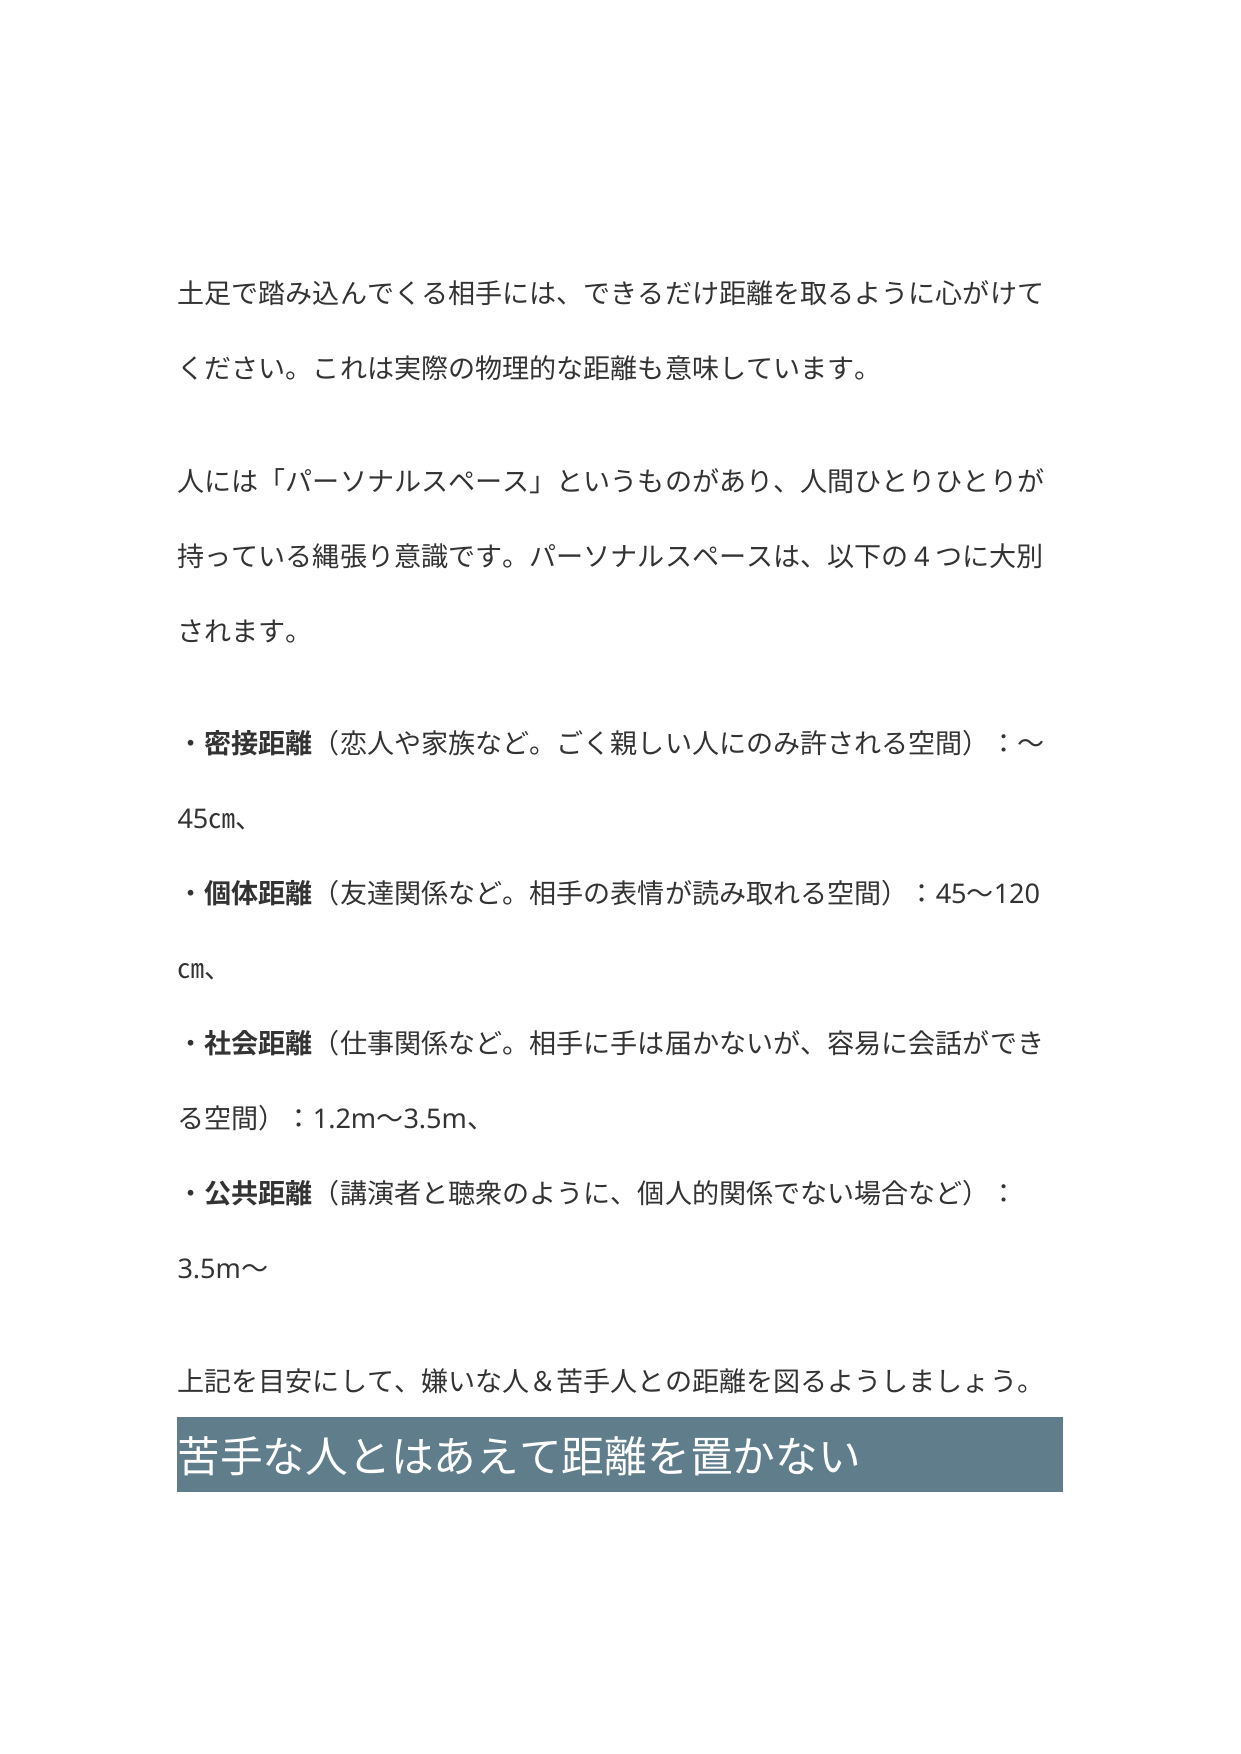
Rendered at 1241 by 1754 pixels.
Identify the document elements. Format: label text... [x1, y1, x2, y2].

text 苦手な人とはあえて距離を置かない [177, 1417, 1063, 1492]
text 人には「パーソナルスペース」というものがあり、人間ひとりひとりが持っている縄張り意識です。パーソナルスペースは、以下の4つに大別されます。 [177, 442, 1063, 667]
text 土足で踏み込んでくる相手には、できるだけ距離を取るように心がけてください。これは実際の物理的な距離も意味しています。 [177, 254, 1063, 404]
text 上記を目安にして、嫌いな人＆苦手人との距離を図るようしましょう。 [177, 1342, 1063, 1417]
text ・密接距離（恋人や家族など。ごく親しい人にのみ許される空間）：～45㎝、 ・個体距離（友達関係など。相手の表情が読み取れる空間）：45～120㎝、 ・社会距離（仕事関係など。相手に手は届かないが、容易に会話ができる空間）：1.2m～3.5m、 ・公共距離（講演者と聴衆のように、個人的関係でない場合など）：3.5m～ [177, 704, 1063, 1304]
